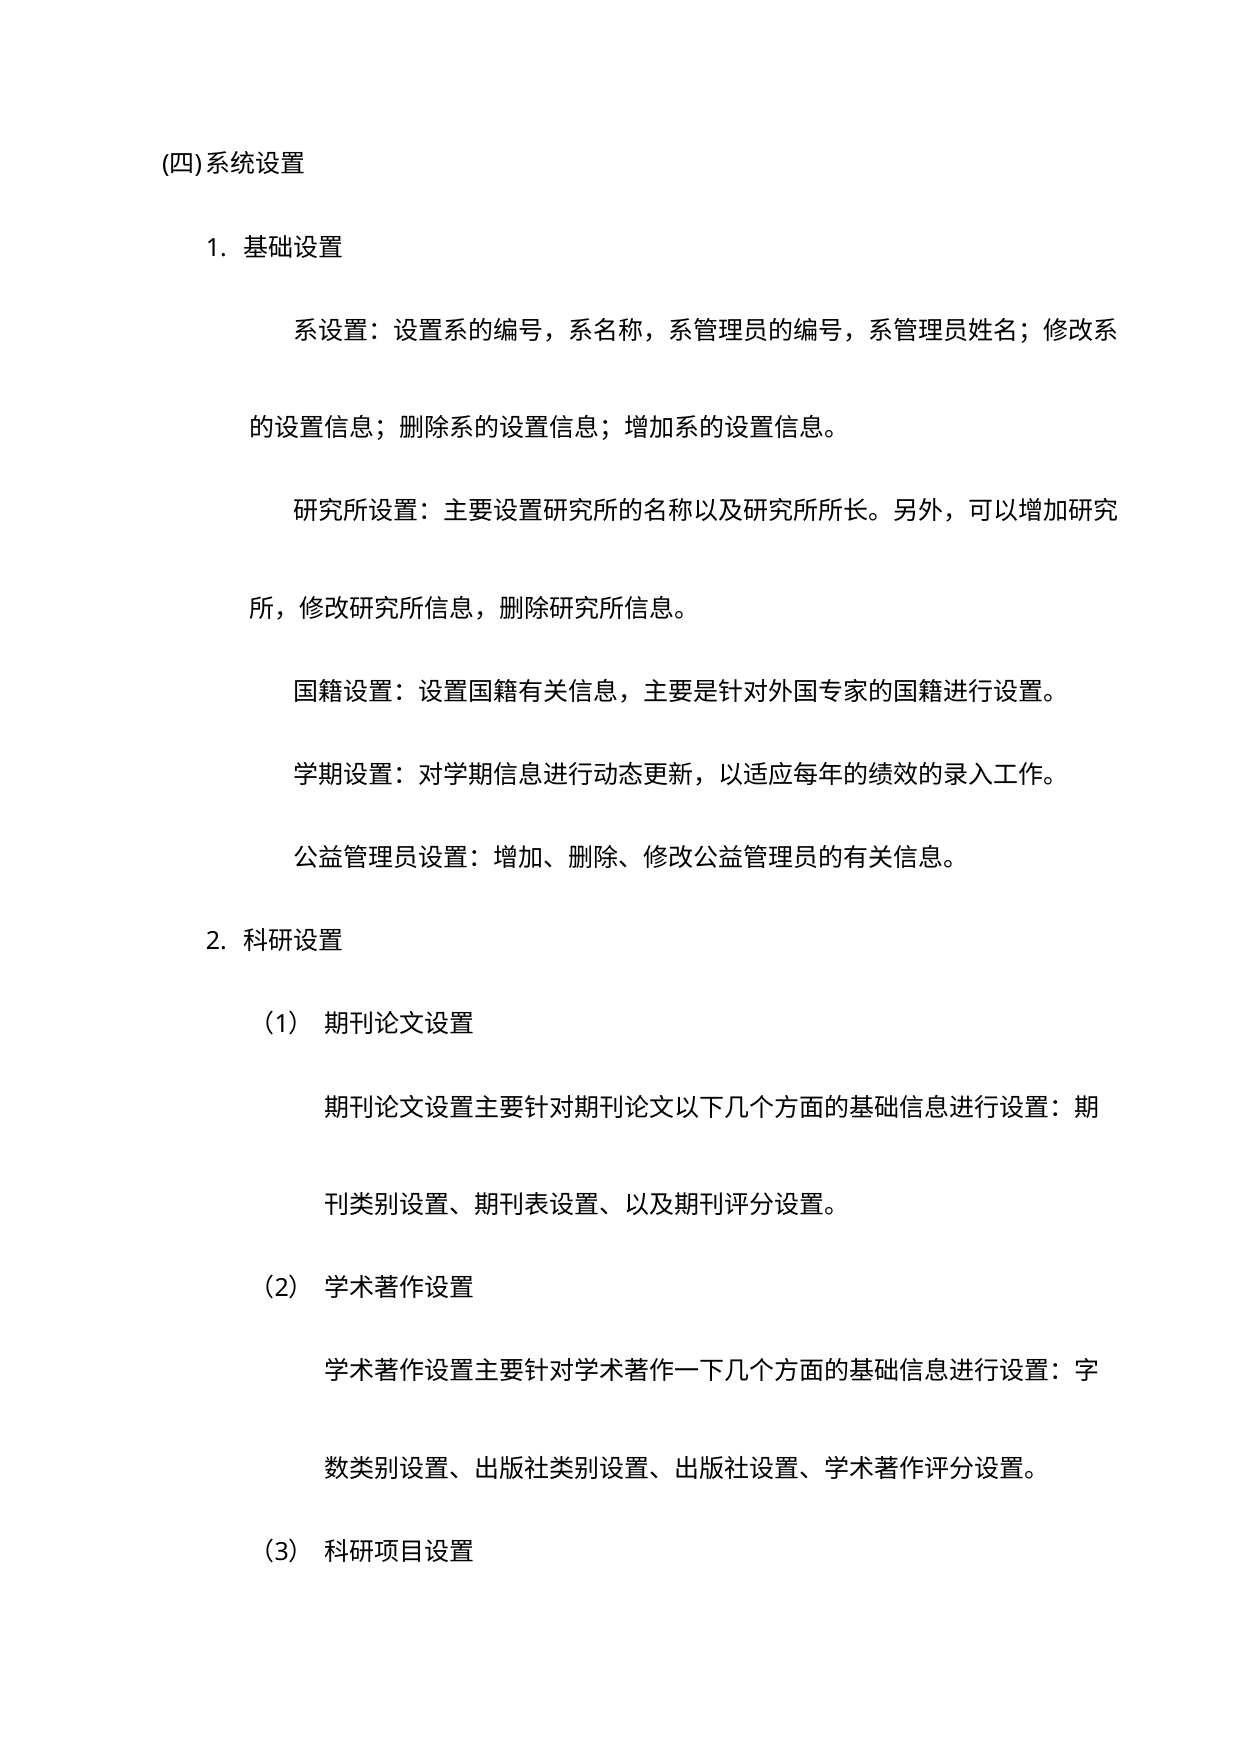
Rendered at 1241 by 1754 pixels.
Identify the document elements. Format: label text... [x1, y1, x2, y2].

list 系设置：设置系的编号，系名称，系管理员的编号，系管理员姓名；修改系的设置信息；删除系的设置信息；增加系的设置信息。 [249, 296, 1122, 458]
list 基础设置 [206, 213, 1122, 278]
list 期刊论文设置主要针对期刊论文以下几个方面的基础信息进行设置：期刊类别设置、期刊表设置、以及期刊评分设置。 [324, 1073, 1122, 1235]
list 研究所设置：主要设置研究所的名称以及研究所所长。另外，可以增加研究所，修改研究所信息，删除研究所信息。 [249, 476, 1122, 639]
list 科研设置 [206, 906, 1122, 971]
list 学术著作设置主要针对学术著作一下几个方面的基础信息进行设置：字数类别设置、出版社类别设置、出版社设置、学术著作评分设置。 [324, 1336, 1122, 1499]
list 科研项目设置 [249, 1517, 1122, 1582]
list 公益管理员设置：增加、删除、修改公益管理员的有关信息。 [249, 823, 1122, 888]
list 学期设置：对学期信息进行动态更新，以适应每年的绩效的录入工作。 [249, 740, 1122, 805]
list 学术著作设置 [249, 1253, 1122, 1318]
list 系统设置 [162, 129, 1122, 194]
list 国籍设置：设置国籍有关信息，主要是针对外国专家的国籍进行设置。 [249, 657, 1122, 722]
list 期刊论文设置 [249, 989, 1122, 1054]
